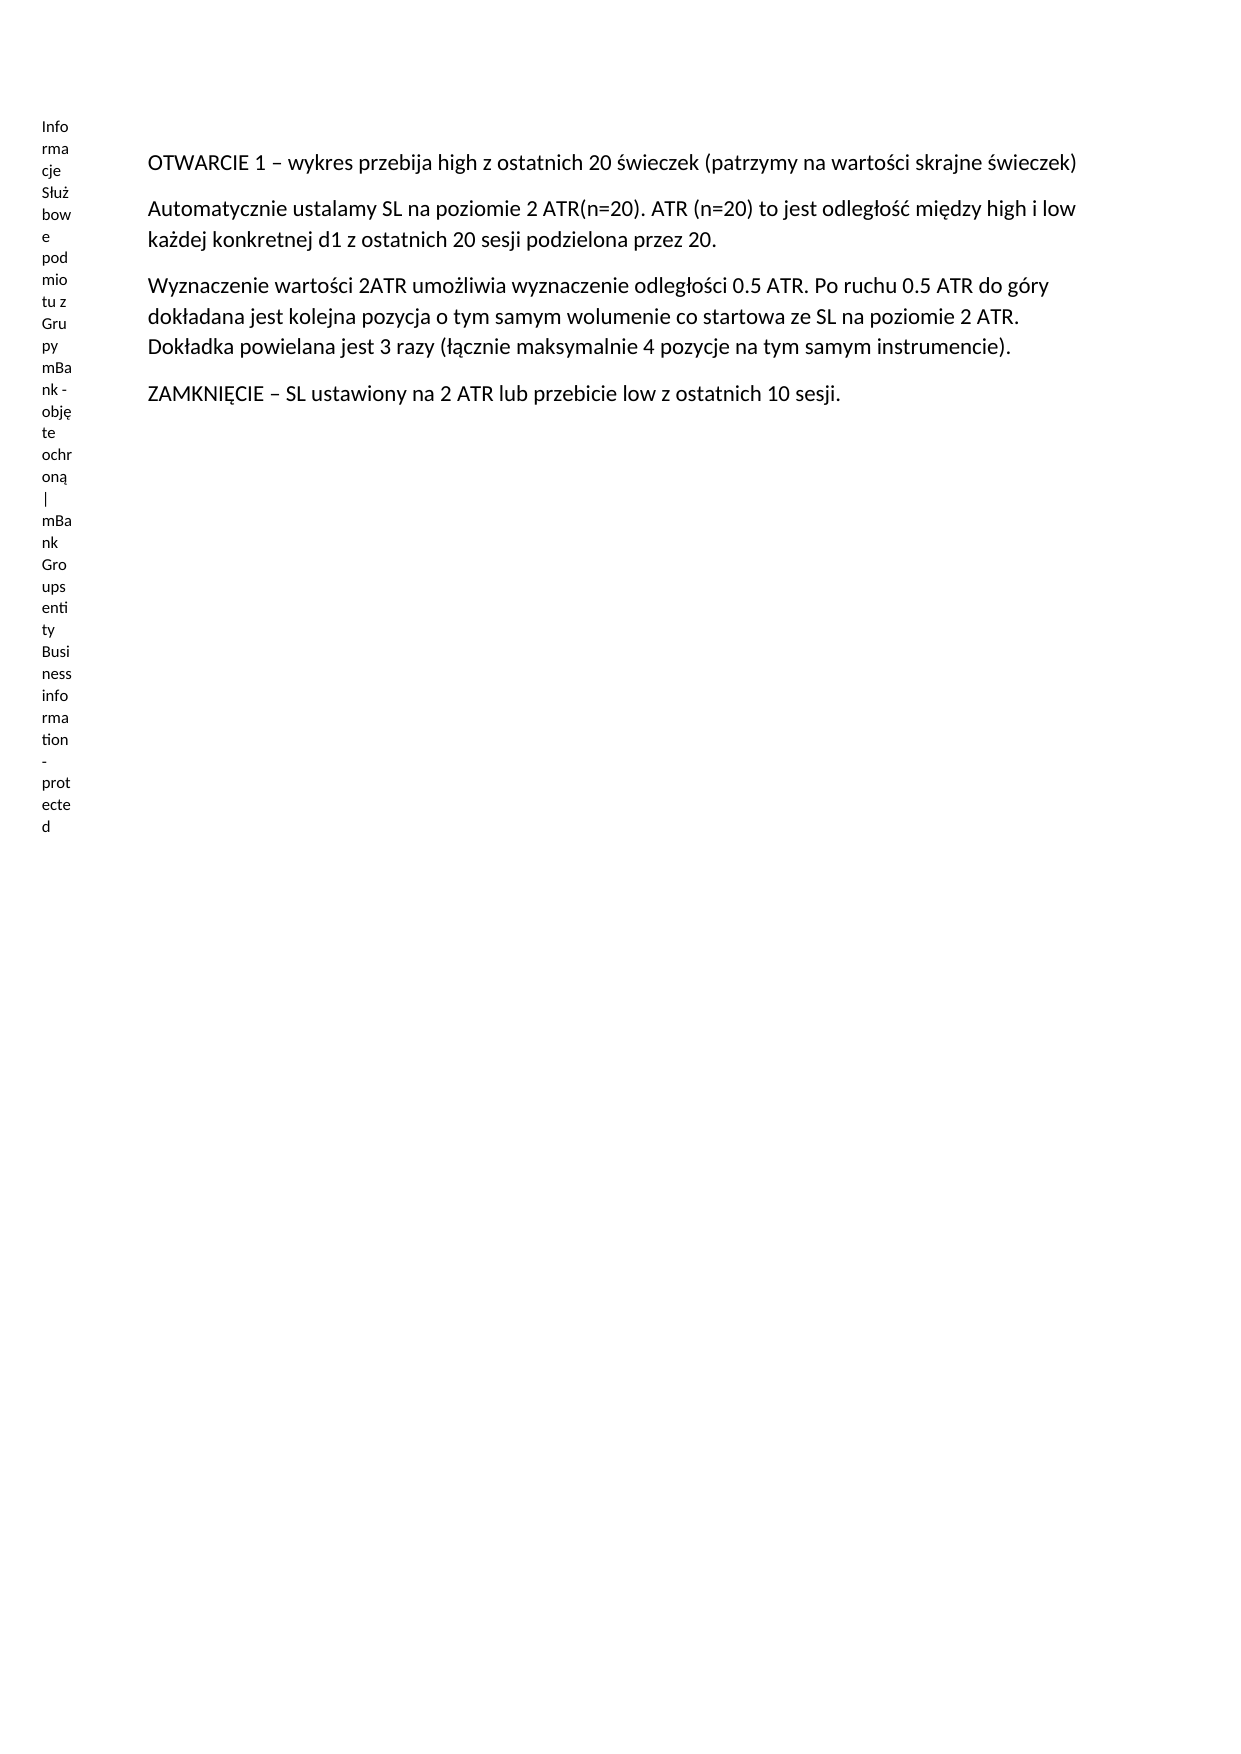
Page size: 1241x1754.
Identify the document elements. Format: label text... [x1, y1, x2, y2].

text Automatycznie ustalamy SL na poziomie 2 ATR(n=20). ATR (n=20) to jest odległość między high i low każdej konkretnej d1 z ostatnich 20 sesji podzielona przez 20. [148, 194, 1093, 253]
text ZAMKNIĘCIE – SL ustawiony na 2 ATR lub przebicie low z ostatnich 10 sesji. [148, 379, 1093, 407]
text Wyznaczenie wartości 2ATR umożliwia wyznaczenie odległości 0.5 ATR. Po ruchu 0.5 ATR do góry dokładana jest kolejna pozycja o tym samym wolumenie co startowa ze SL na poziomie 2 ATR. Dokładka powielana jest 3 razy (łącznie maksymalnie 4 pozycje na tym samym instrumencie). [148, 272, 1093, 360]
text OTWARCIE 1 – wykres przebija high z ostatnich 20 świeczek (patrzymy na wartości skrajne świeczek) [148, 148, 1093, 176]
